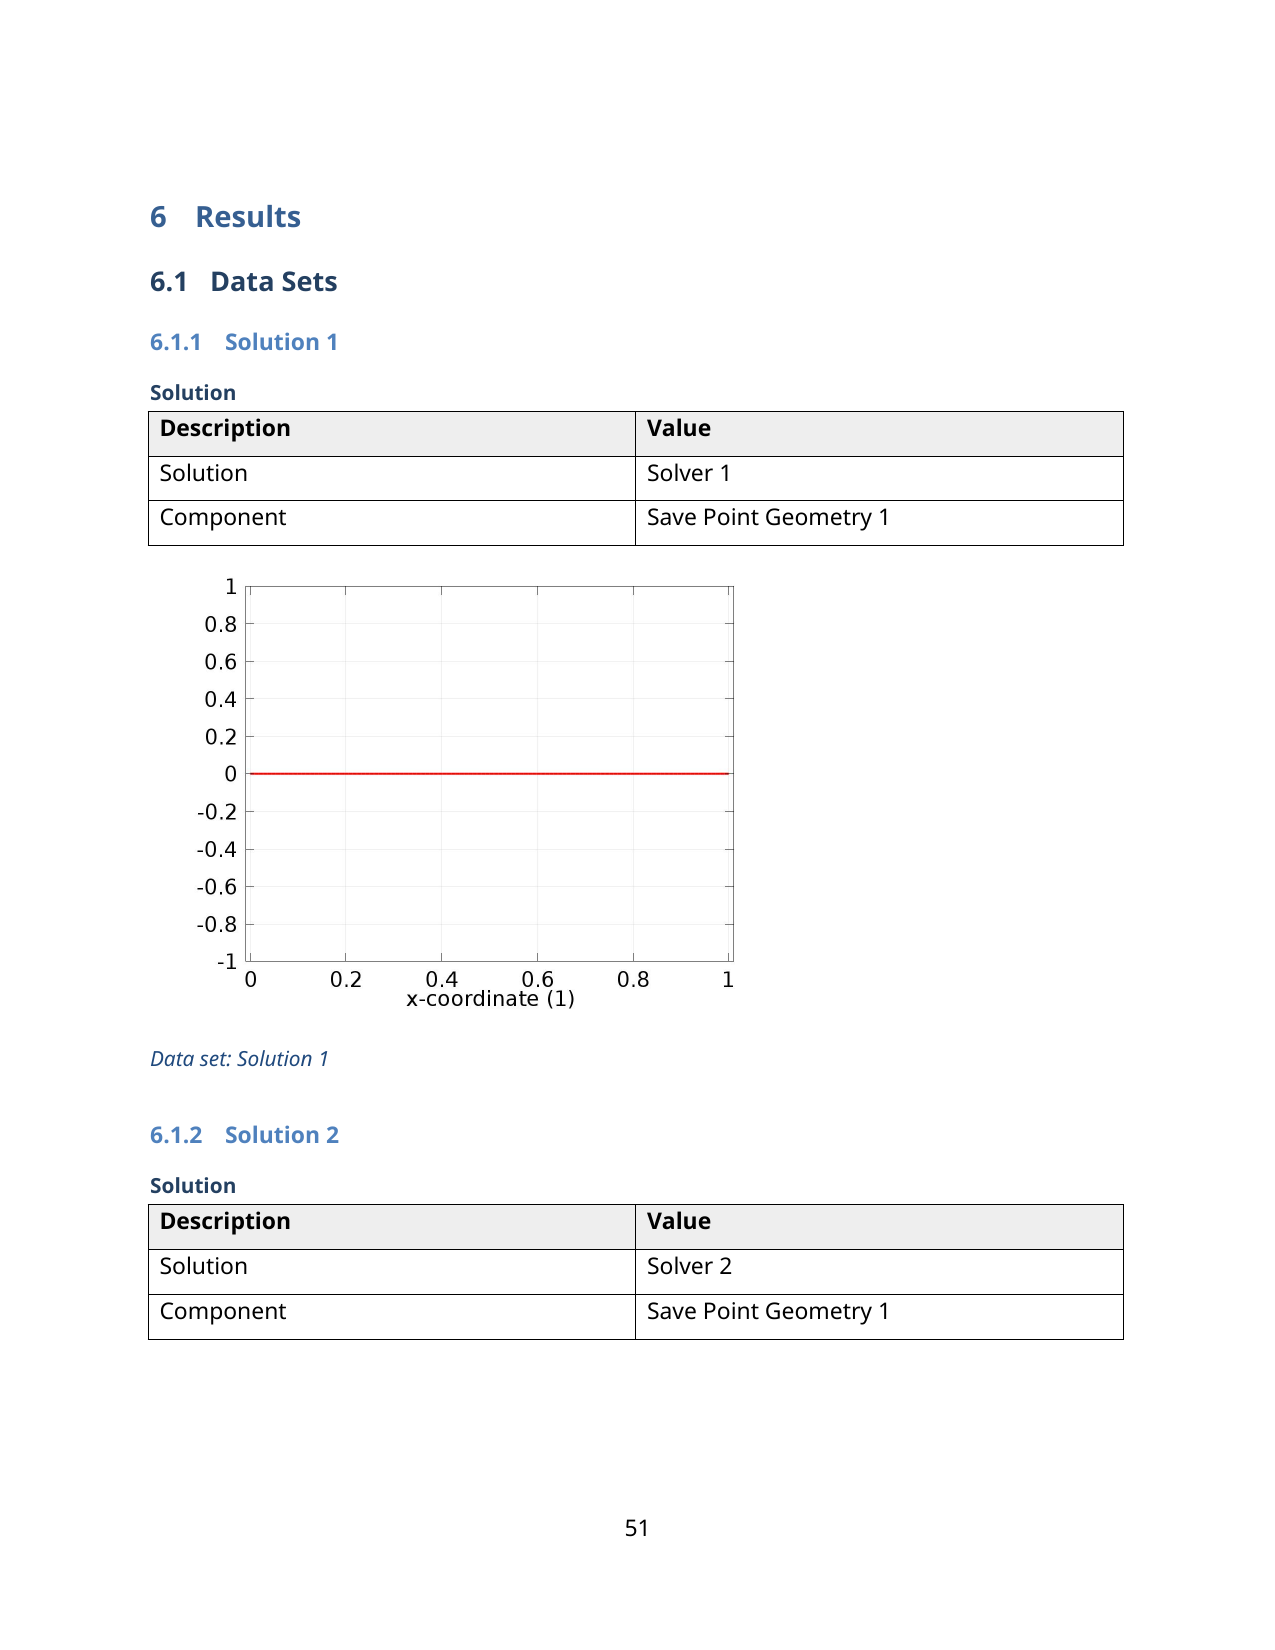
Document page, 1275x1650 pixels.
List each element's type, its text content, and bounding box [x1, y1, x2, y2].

table_cell Solver 1 [636, 457, 1123, 500]
table_header Description [149, 1205, 635, 1249]
text Data set: Solution 1 [150, 1044, 1125, 1073]
table_cell Solution [149, 1250, 635, 1294]
table_header Description [149, 412, 635, 456]
table_cell Component [149, 501, 635, 545]
picture [150, 569, 750, 1019]
text Solution [150, 1171, 1125, 1200]
subtitle Results [150, 196, 1125, 236]
table_header Value [636, 412, 1123, 456]
table_cell Solver 2 [636, 1250, 1123, 1294]
table_cell Save Point Geometry 1 [636, 1295, 1123, 1338]
table_header Value [636, 1205, 1123, 1249]
subtitle Solution 2 [150, 1119, 1125, 1150]
subtitle Data Sets [150, 262, 1125, 299]
table_cell Solution [149, 457, 635, 500]
table_cell Save Point Geometry 1 [636, 501, 1123, 545]
table_cell Component [149, 1295, 635, 1338]
text Solution [150, 378, 1125, 407]
subtitle Solution 1 [150, 326, 1125, 357]
